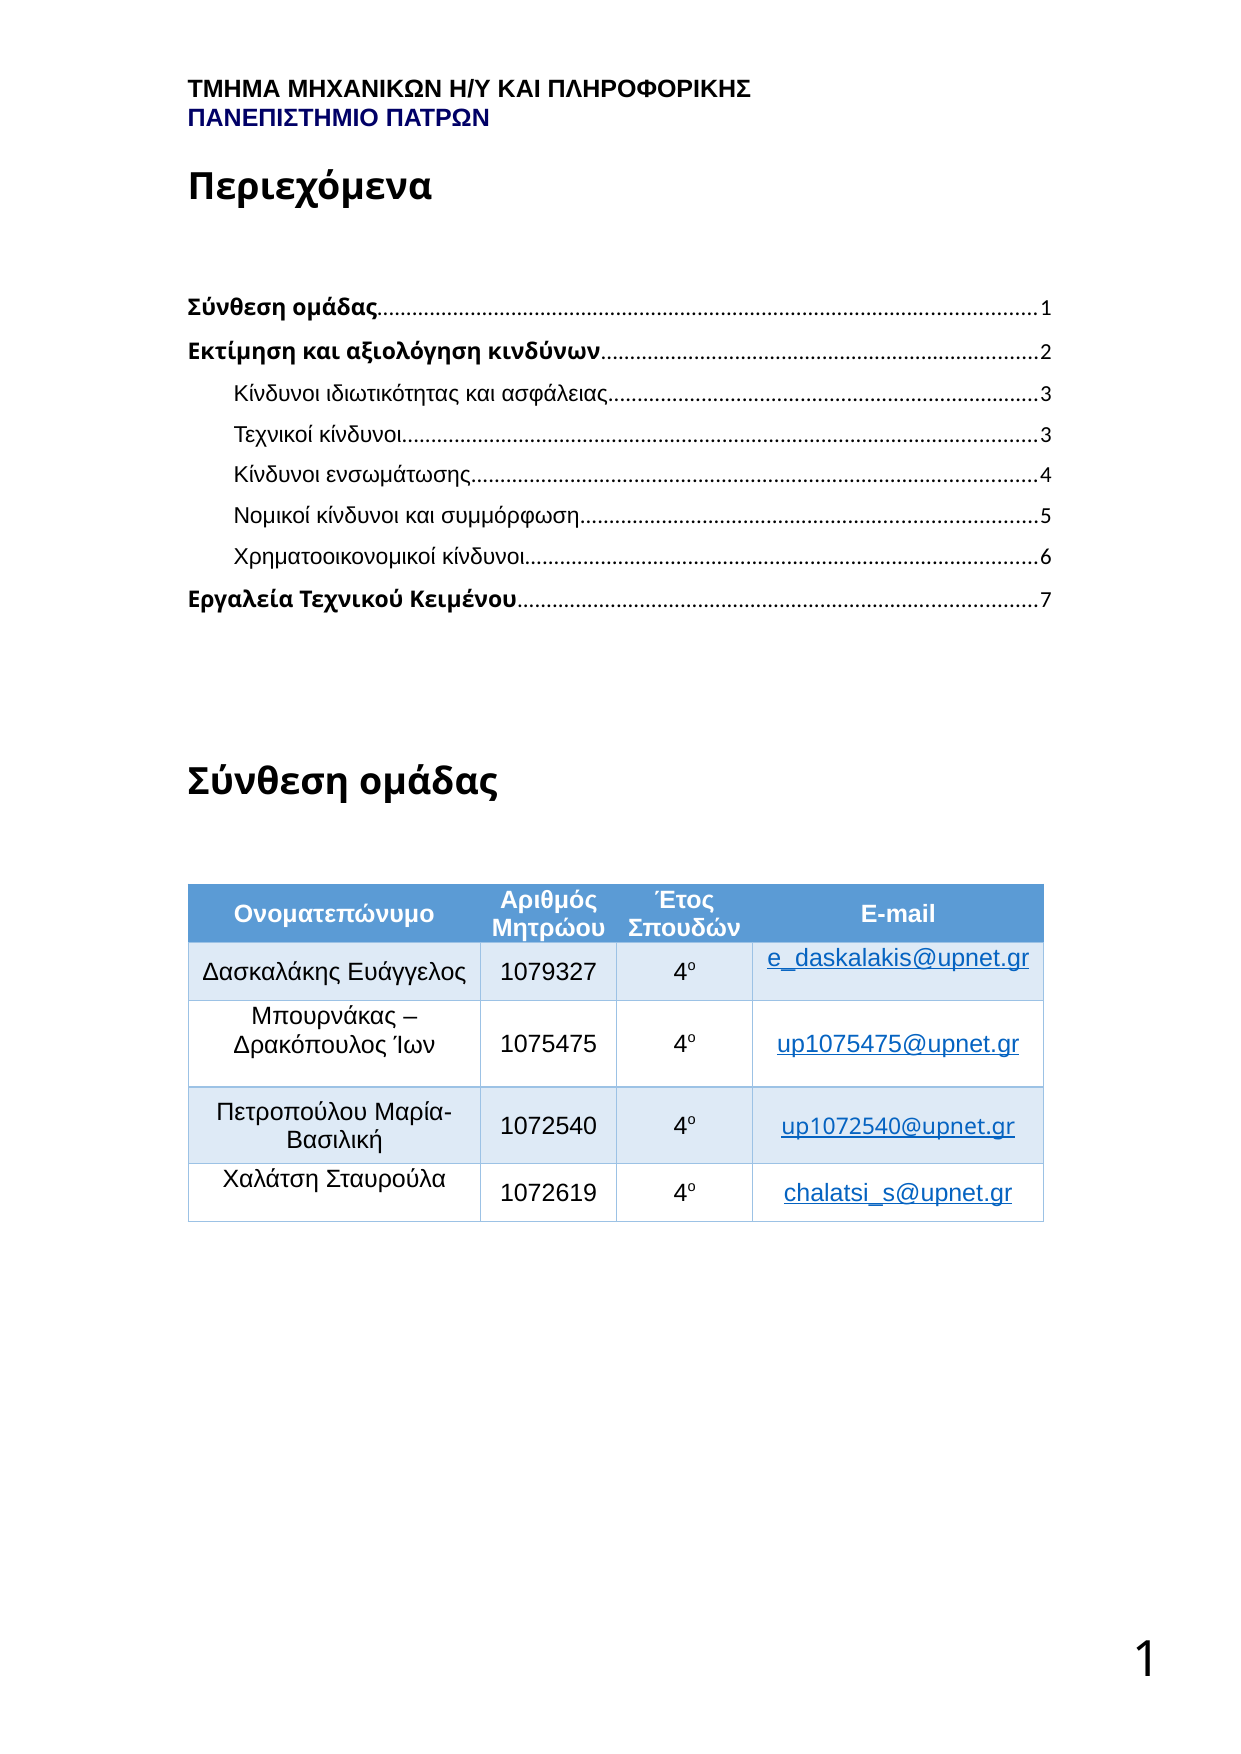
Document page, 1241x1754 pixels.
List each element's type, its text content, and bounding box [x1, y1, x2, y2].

table_header E-mail [753, 885, 1043, 942]
subtitle Σύνθεση ομάδας [187, 754, 1053, 806]
table_header Έτος Σπουδών [617, 885, 752, 942]
table_cell 1075475 [481, 1001, 616, 1086]
table_cell 4ο [617, 943, 752, 1000]
table_cell Δασκαλάκης Ευάγγελος [189, 943, 480, 1000]
table_cell Χαλάτση Σταυρούλα [189, 1164, 480, 1221]
table_cell 4ο [617, 1164, 752, 1221]
table_header Αριθμός Μητρώου [481, 885, 616, 942]
table_cell up1072540@upnet.gr [753, 1088, 1043, 1163]
table_header Ονοματεπώνυμο [189, 885, 480, 942]
table_cell e_daskalakis@upnet.gr [753, 943, 1043, 1000]
table_cell 4ο [617, 1088, 752, 1163]
table_cell Μπουρνάκας – Δρακόπουλος Ίων [189, 1001, 480, 1086]
table_cell 1072619 [481, 1164, 616, 1221]
table_cell chalatsi_s@upnet.gr [753, 1164, 1043, 1221]
table_cell Πετροπούλου Μαρία-Βασιλική [189, 1088, 480, 1163]
table_cell 1072540 [481, 1088, 616, 1163]
table_cell 4ο [617, 1001, 752, 1086]
table_cell 1079327 [481, 943, 616, 1000]
table_cell up1075475@upnet.gr [753, 1001, 1043, 1086]
